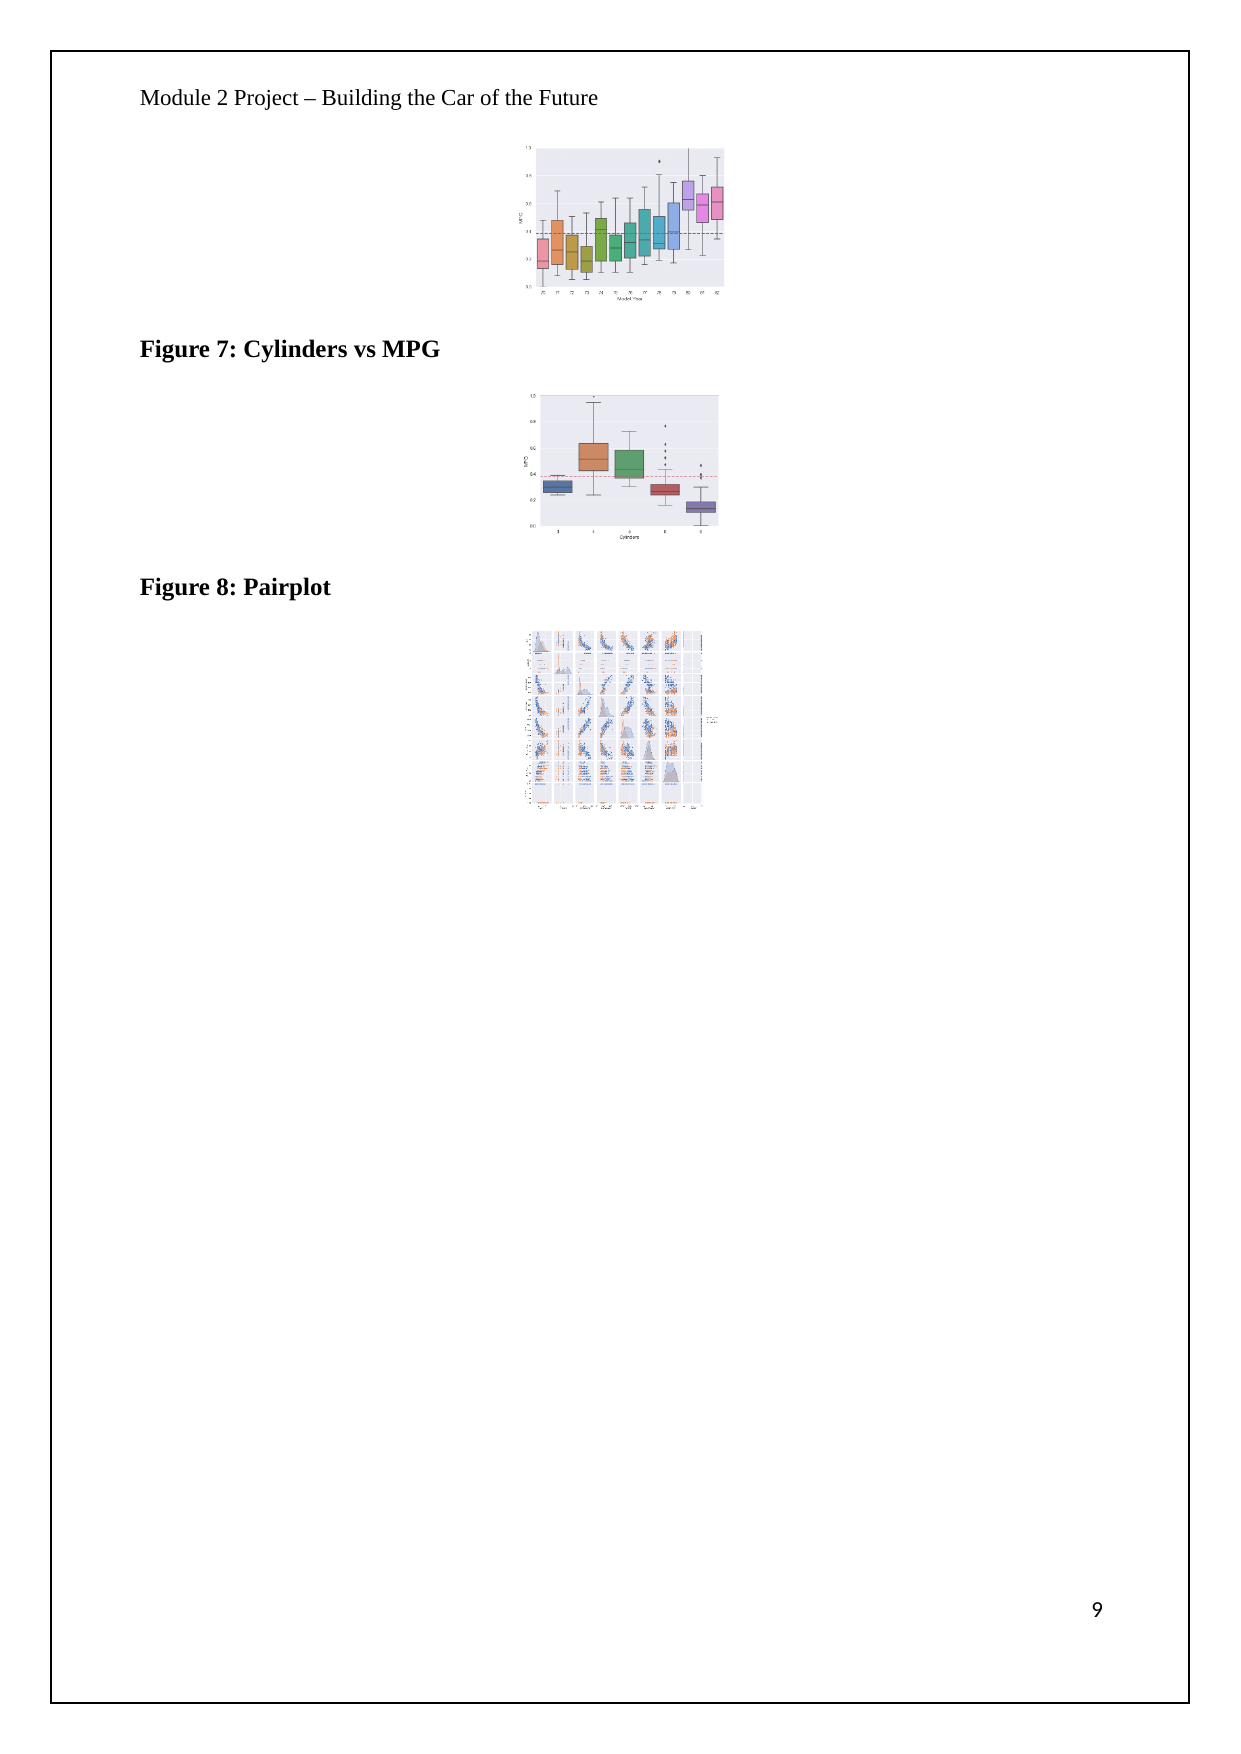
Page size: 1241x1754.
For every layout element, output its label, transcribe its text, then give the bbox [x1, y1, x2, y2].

title Figure 8: Pairplot [139, 572, 1103, 601]
picture [522, 391, 721, 542]
picture [523, 629, 719, 810]
title Figure 7: Cylinders vs MPG [139, 334, 1103, 362]
picture [516, 143, 727, 304]
